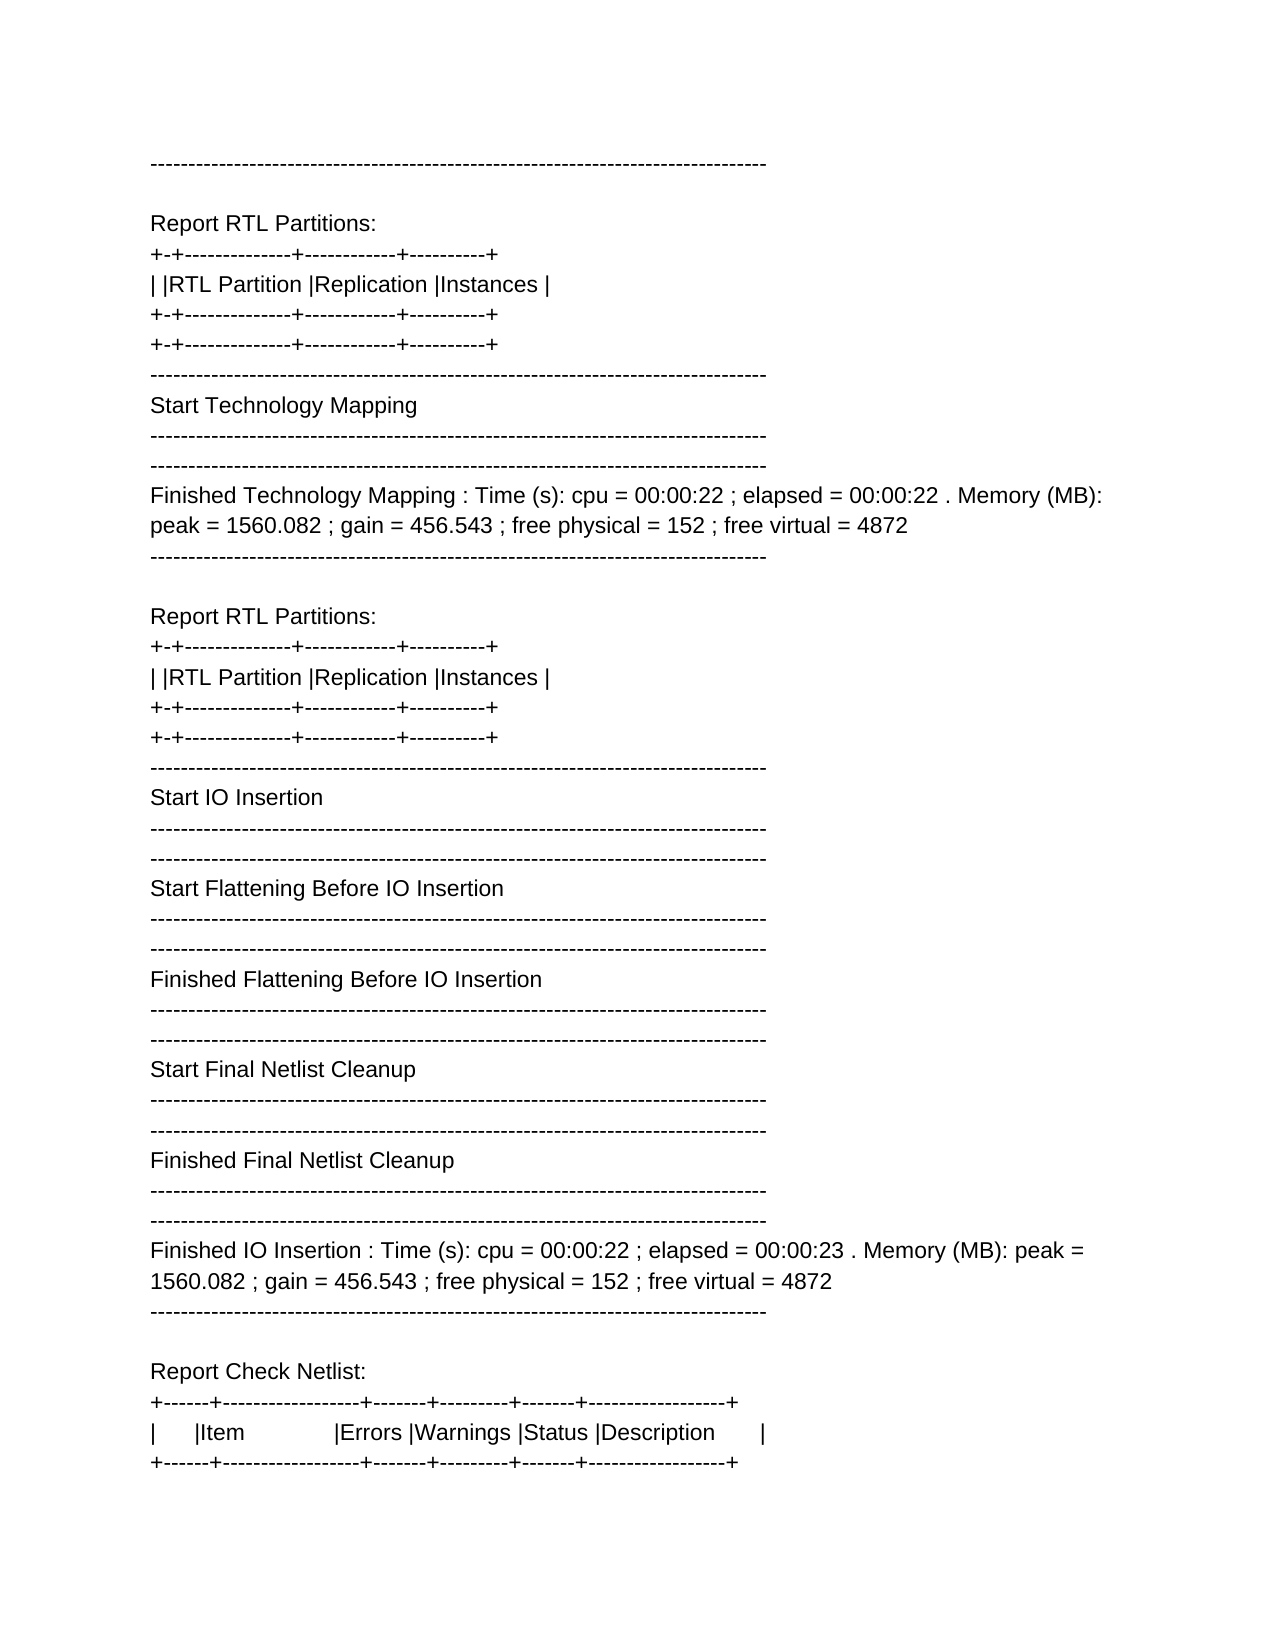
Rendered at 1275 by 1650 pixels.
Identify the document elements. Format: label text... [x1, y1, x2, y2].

text | |RTL Partition |Replication |Instances | [150, 663, 1125, 690]
text +-+--------------+------------+----------+ [150, 331, 1125, 358]
text --------------------------------------------------------------------------------- [150, 1026, 1125, 1052]
text Finished IO Insertion : Time (s): cpu = 00:00:22 ; elapsed = 00:00:23 . Memory (MB): peak = 1560.082 ; gain = 456.543 ; free physical = 152 ; free virtual = 4872 [150, 1237, 1125, 1294]
text --------------------------------------------------------------------------------- [150, 150, 1125, 176]
text | |Item |Errors |Warnings |Status |Description | [150, 1419, 1125, 1445]
text --------------------------------------------------------------------------------- [150, 845, 1125, 871]
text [150, 1388, 1125, 1415]
text Report Check Netlist: [150, 1358, 1125, 1385]
text --------------------------------------------------------------------------------- [150, 452, 1125, 478]
text Finished Technology Mapping : Time (s): cpu = 00:00:22 ; elapsed = 00:00:22 . Memory (MB): peak = 1560.082 ; gain = 456.543 ; free physical = 152 ; free virtual = 4872 [150, 482, 1125, 539]
text --------------------------------------------------------------------------------- [150, 1298, 1125, 1324]
text +-+--------------+------------+----------+ [150, 633, 1125, 660]
text Start Technology Mapping [150, 392, 1125, 418]
text Finished Final Netlist Cleanup [150, 1147, 1125, 1173]
text --------------------------------------------------------------------------------- [150, 935, 1125, 962]
text --------------------------------------------------------------------------------- [150, 543, 1125, 569]
text +-+--------------+------------+----------+ [150, 694, 1125, 720]
text --------------------------------------------------------------------------------- [150, 422, 1125, 448]
text --------------------------------------------------------------------------------- [150, 1086, 1125, 1113]
text --------------------------------------------------------------------------------- [150, 1207, 1125, 1234]
text --------------------------------------------------------------------------------- [150, 905, 1125, 932]
text Start IO Insertion [150, 784, 1125, 811]
text Report RTL Partitions: [150, 210, 1125, 237]
text +-+--------------+------------+----------+ [150, 301, 1125, 327]
text --------------------------------------------------------------------------------- [150, 996, 1125, 1022]
text --------------------------------------------------------------------------------- [150, 754, 1125, 781]
text Start Flattening Before IO Insertion [150, 875, 1125, 901]
text Start Final Netlist Cleanup [150, 1056, 1125, 1083]
text --------------------------------------------------------------------------------- [150, 1117, 1125, 1143]
text --------------------------------------------------------------------------------- [150, 361, 1125, 388]
text Report RTL Partitions: [150, 603, 1125, 629]
text --------------------------------------------------------------------------------- [150, 814, 1125, 841]
text +-+--------------+------------+----------+ [150, 241, 1125, 267]
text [150, 1449, 1125, 1475]
text | |RTL Partition |Replication |Instances | [150, 271, 1125, 297]
text +-+--------------+------------+----------+ [150, 724, 1125, 750]
text --------------------------------------------------------------------------------- [150, 1177, 1125, 1203]
text Finished Flattening Before IO Insertion [150, 966, 1125, 992]
